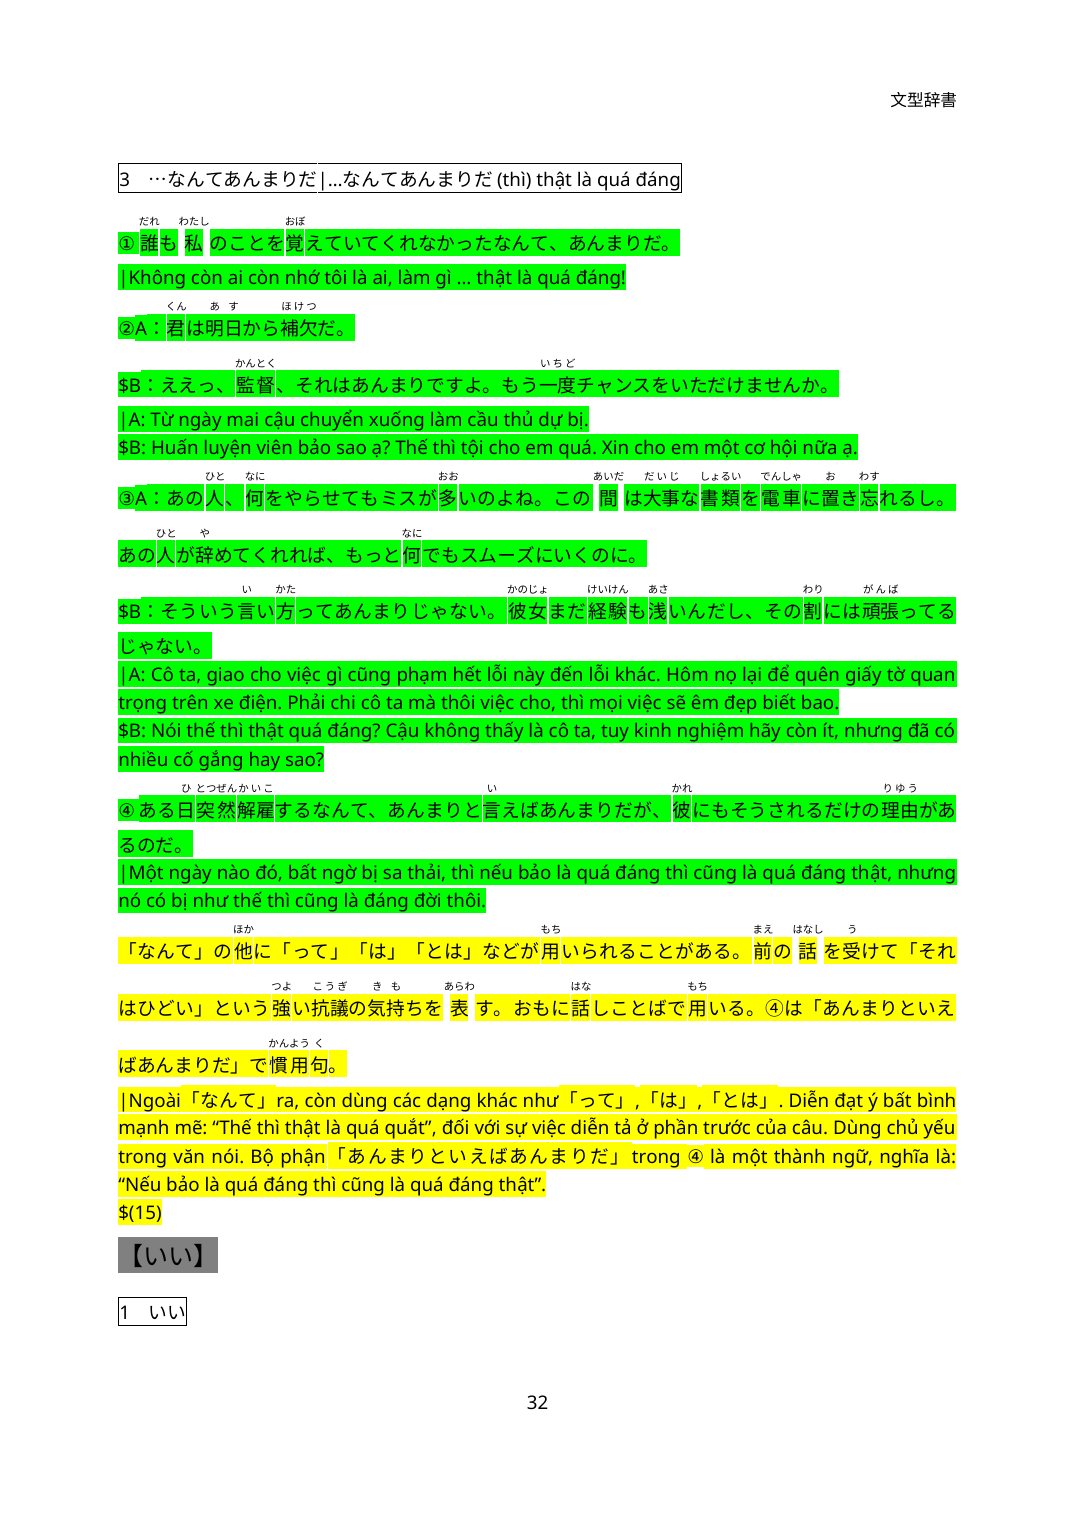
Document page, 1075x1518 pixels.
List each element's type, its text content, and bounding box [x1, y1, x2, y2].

subtitle 【いい】 [118, 1226, 957, 1283]
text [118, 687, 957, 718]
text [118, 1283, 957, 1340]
